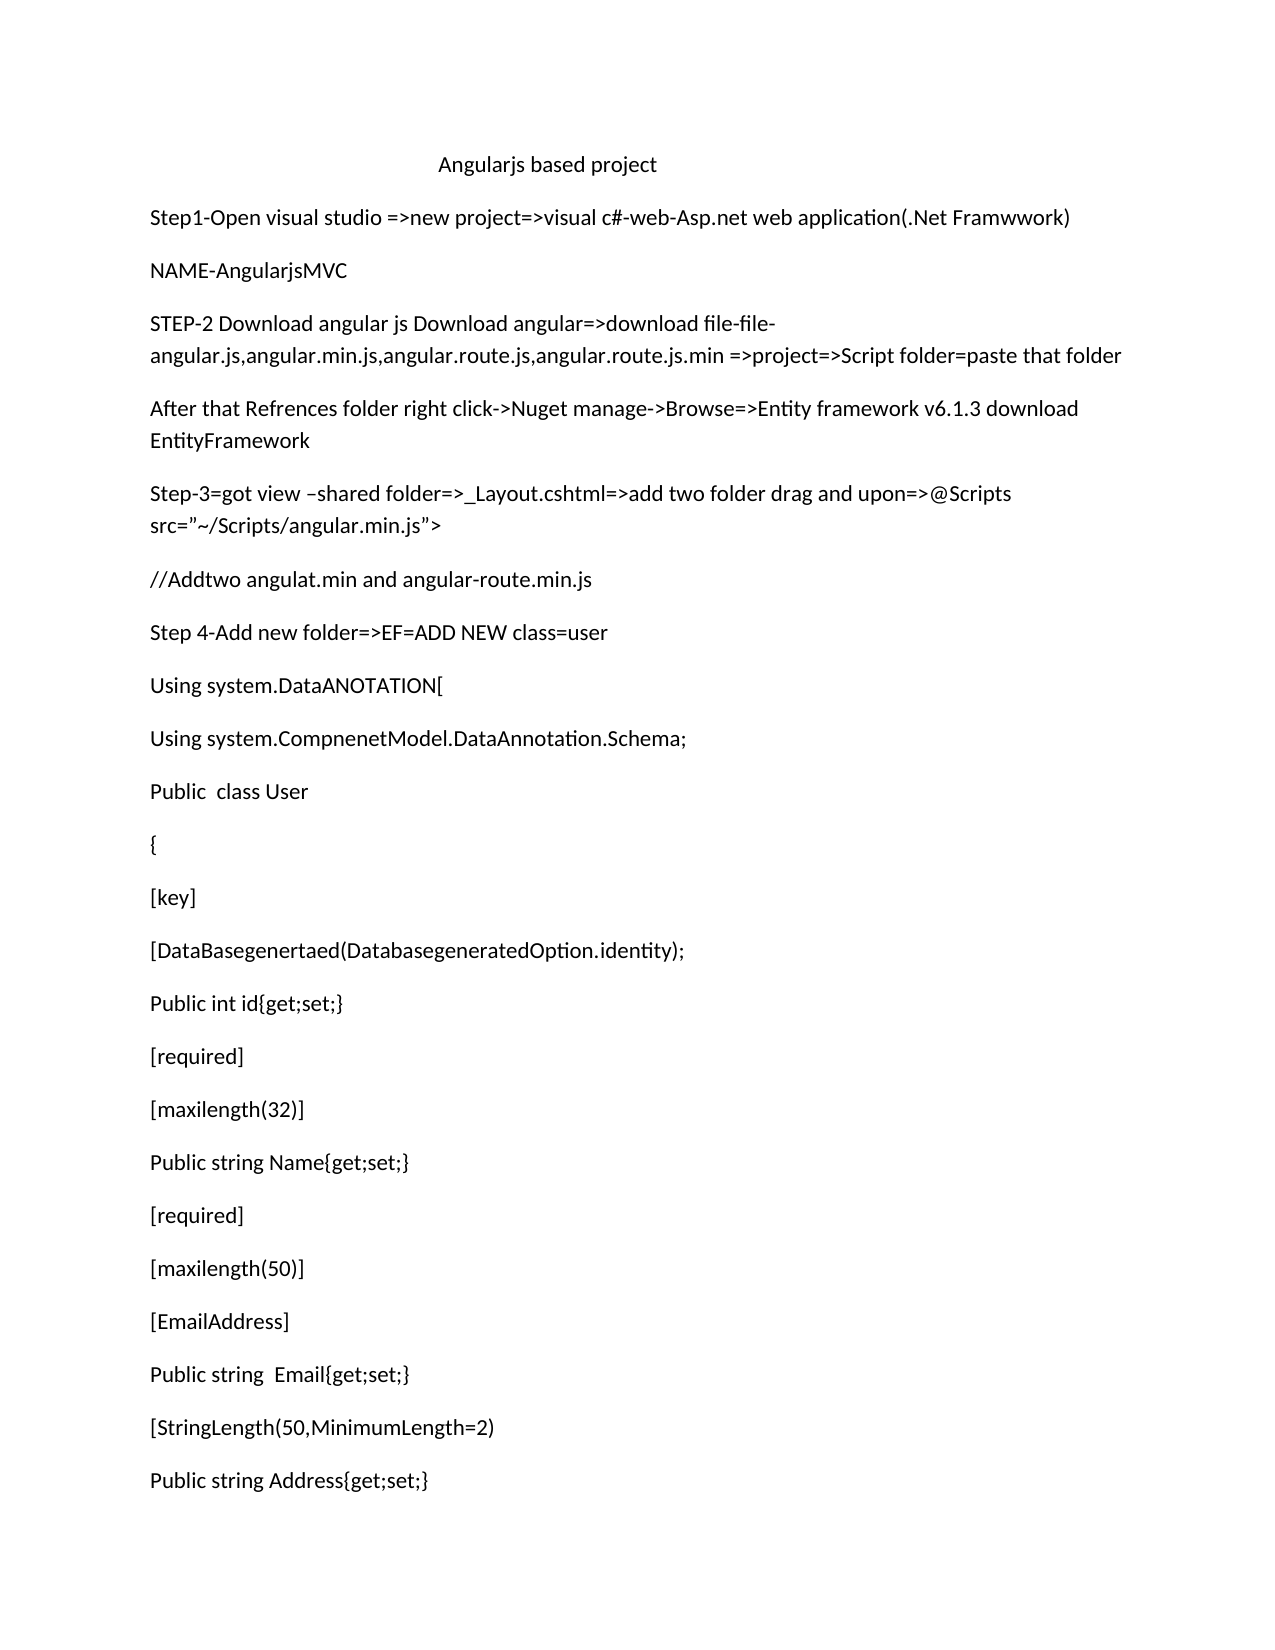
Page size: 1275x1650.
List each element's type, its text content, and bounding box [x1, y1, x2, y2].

text [required] [150, 1042, 1125, 1070]
text Step1-Open visual studio =>new project=>visual c#-web-Asp.net web application(.Net Framwwork) [150, 203, 1125, 231]
text Public class User [150, 777, 1125, 805]
text [EmailAddress] [150, 1307, 1125, 1335]
text { [150, 830, 1125, 858]
text Public string Name{get;set;} [150, 1148, 1125, 1176]
text Angularjs based project [150, 150, 1125, 178]
text STEP-2 Download angular js Download angular=>download file-file-angular.js,angular.min.js,angular.route.js,angular.route.js.min =>project=>Script folder=paste that folder [150, 309, 1125, 369]
text Public string Email{get;set;} [150, 1360, 1125, 1388]
text [StringLength(50,MinimumLength=2) [150, 1413, 1125, 1441]
text [key] [150, 883, 1125, 911]
text [maxilength(32)] [150, 1095, 1125, 1123]
text [DataBasegenertaed(DatabasegeneratedOption.identity); [150, 936, 1125, 964]
text Step-3=got view –shared folder=>_Layout.cshtml=>add two folder drag and upon=>@Scripts src=”~/Scripts/angular.min.js”> [150, 479, 1125, 540]
text After that Refrences folder right click->Nuget manage->Browse=>Entity framework v6.1.3 download EntityFramework [150, 394, 1125, 454]
text [maxilength(50)] [150, 1254, 1125, 1282]
text Public int id{get;set;} [150, 989, 1125, 1017]
text Public string Address{get;set;} [150, 1466, 1125, 1494]
text NAME-AngularjsMVC [150, 256, 1125, 284]
text Step 4-Add new folder=>EF=ADD NEW class=user [150, 618, 1125, 646]
text [required] [150, 1201, 1125, 1229]
text Using system.DataANOTATION[ [150, 671, 1125, 699]
text //Addtwo angulat.min and angular-route.min.js [150, 565, 1125, 593]
text Using system.CompnenetModel.DataAnnotation.Schema; [150, 724, 1125, 752]
